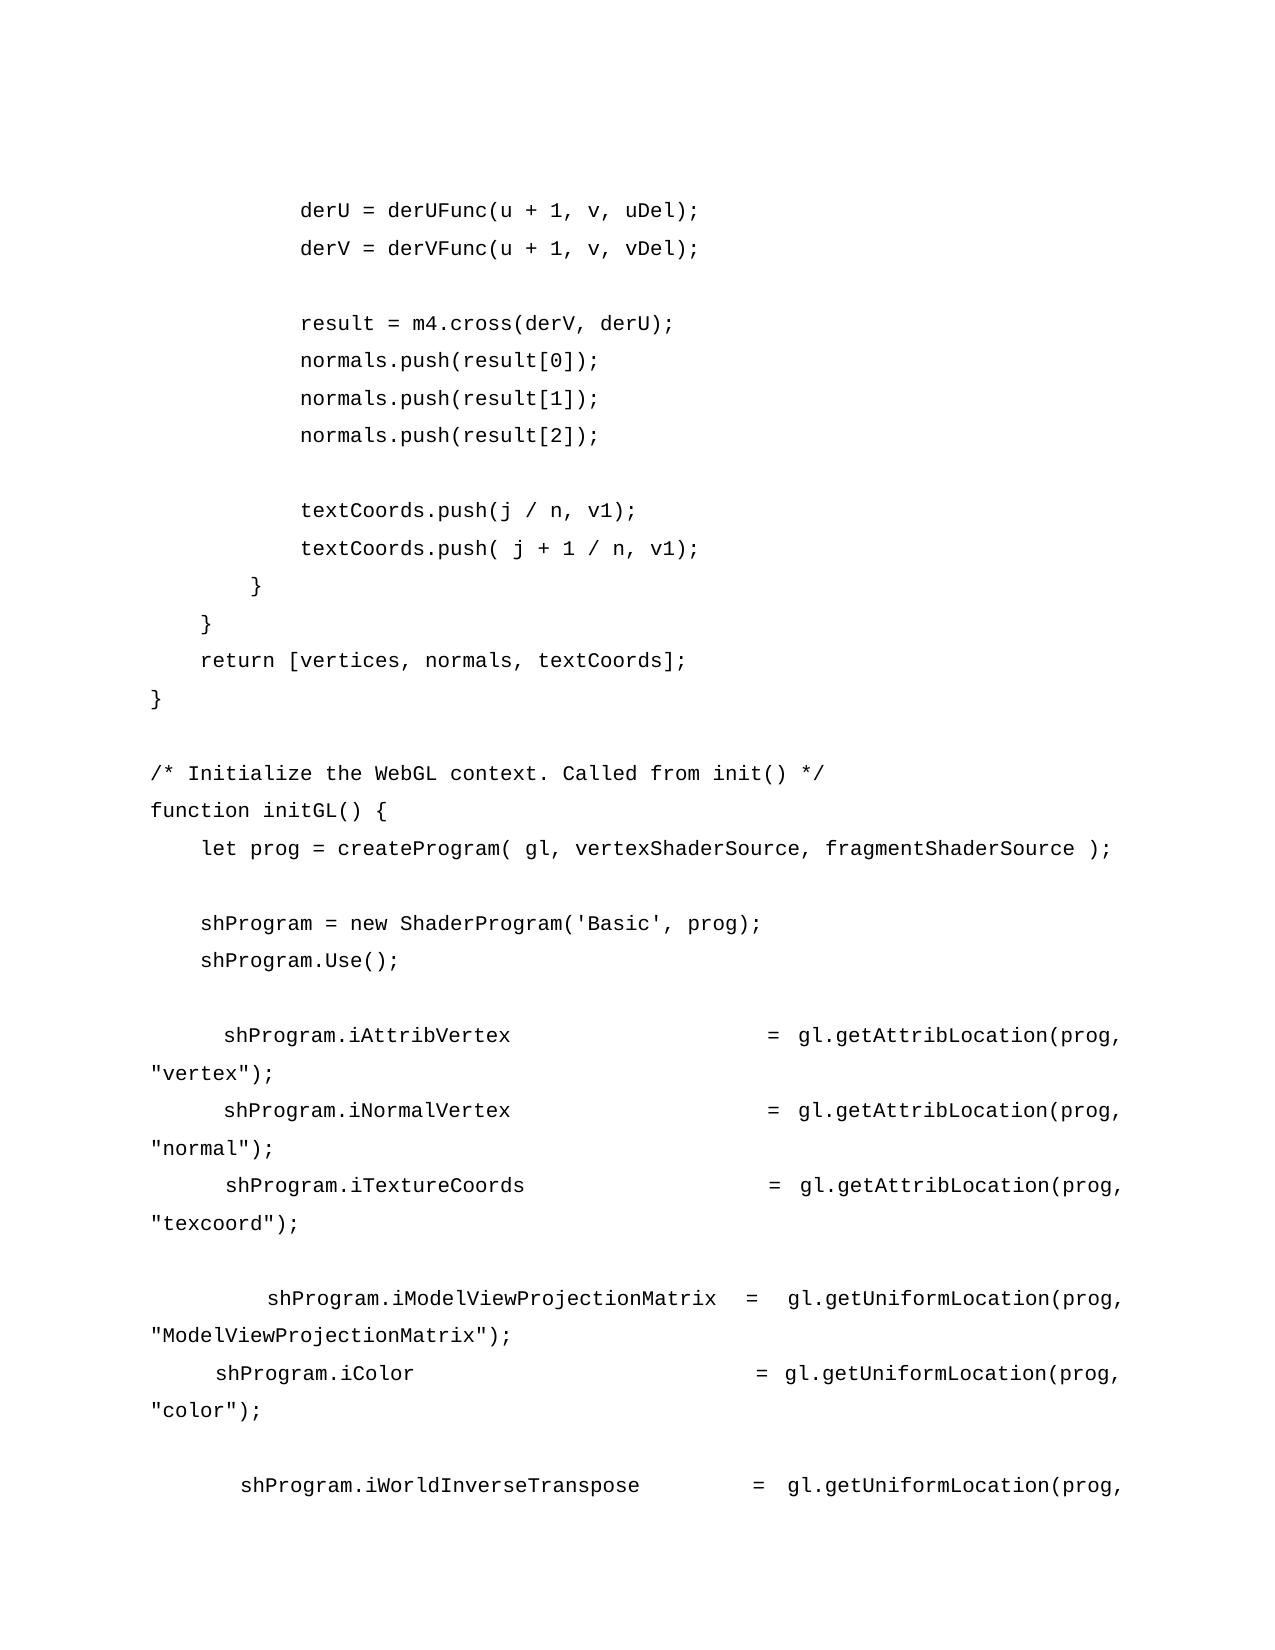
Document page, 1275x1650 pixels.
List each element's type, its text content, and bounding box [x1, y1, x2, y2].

text normals.push(result[2]); [150, 412, 1125, 450]
text normals.push(result[0]); [150, 337, 1125, 375]
text return [vertices, normals, textCoords]; [150, 637, 1125, 675]
text shProgram.iColor = gl.getUniformLocation(prog, "color"); [150, 1350, 1125, 1425]
text } [150, 675, 1125, 712]
text normals.push(result[1]); [150, 375, 1125, 412]
text shProgram.iNormalVertex = gl.getAttribLocation(prog, "normal"); [150, 1087, 1125, 1162]
text /* Initialize the WebGL context. Called from init() */ [150, 750, 1125, 787]
text derU = derUFunc(u + 1, v, uDel); [150, 187, 1125, 225]
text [150, 1462, 1125, 1500]
text shProgram.Use(); [150, 937, 1125, 975]
text derV = derVFunc(u + 1, v, vDel); [150, 225, 1125, 262]
text shProgram.iAttribVertex = gl.getAttribLocation(prog, "vertex"); [150, 1012, 1125, 1087]
text } [150, 600, 1125, 637]
text shProgram.iTextureCoords = gl.getAttribLocation(prog, "texcoord"); [150, 1162, 1125, 1237]
text shProgram = new ShaderProgram('Basic', prog); [150, 900, 1125, 937]
text let prog = createProgram( gl, vertexShaderSource, fragmentShaderSource ); [150, 825, 1125, 862]
text textCoords.push( j + 1 / n, v1); [150, 525, 1125, 562]
text } [150, 562, 1125, 600]
text result = m4.cross(derV, derU); [150, 300, 1125, 337]
text textCoords.push(j / n, v1); [150, 487, 1125, 525]
text shProgram.iModelViewProjectionMatrix = gl.getUniformLocation(prog, "ModelViewProjectionMatrix"); [150, 1275, 1125, 1350]
text function initGL() { [150, 787, 1125, 825]
